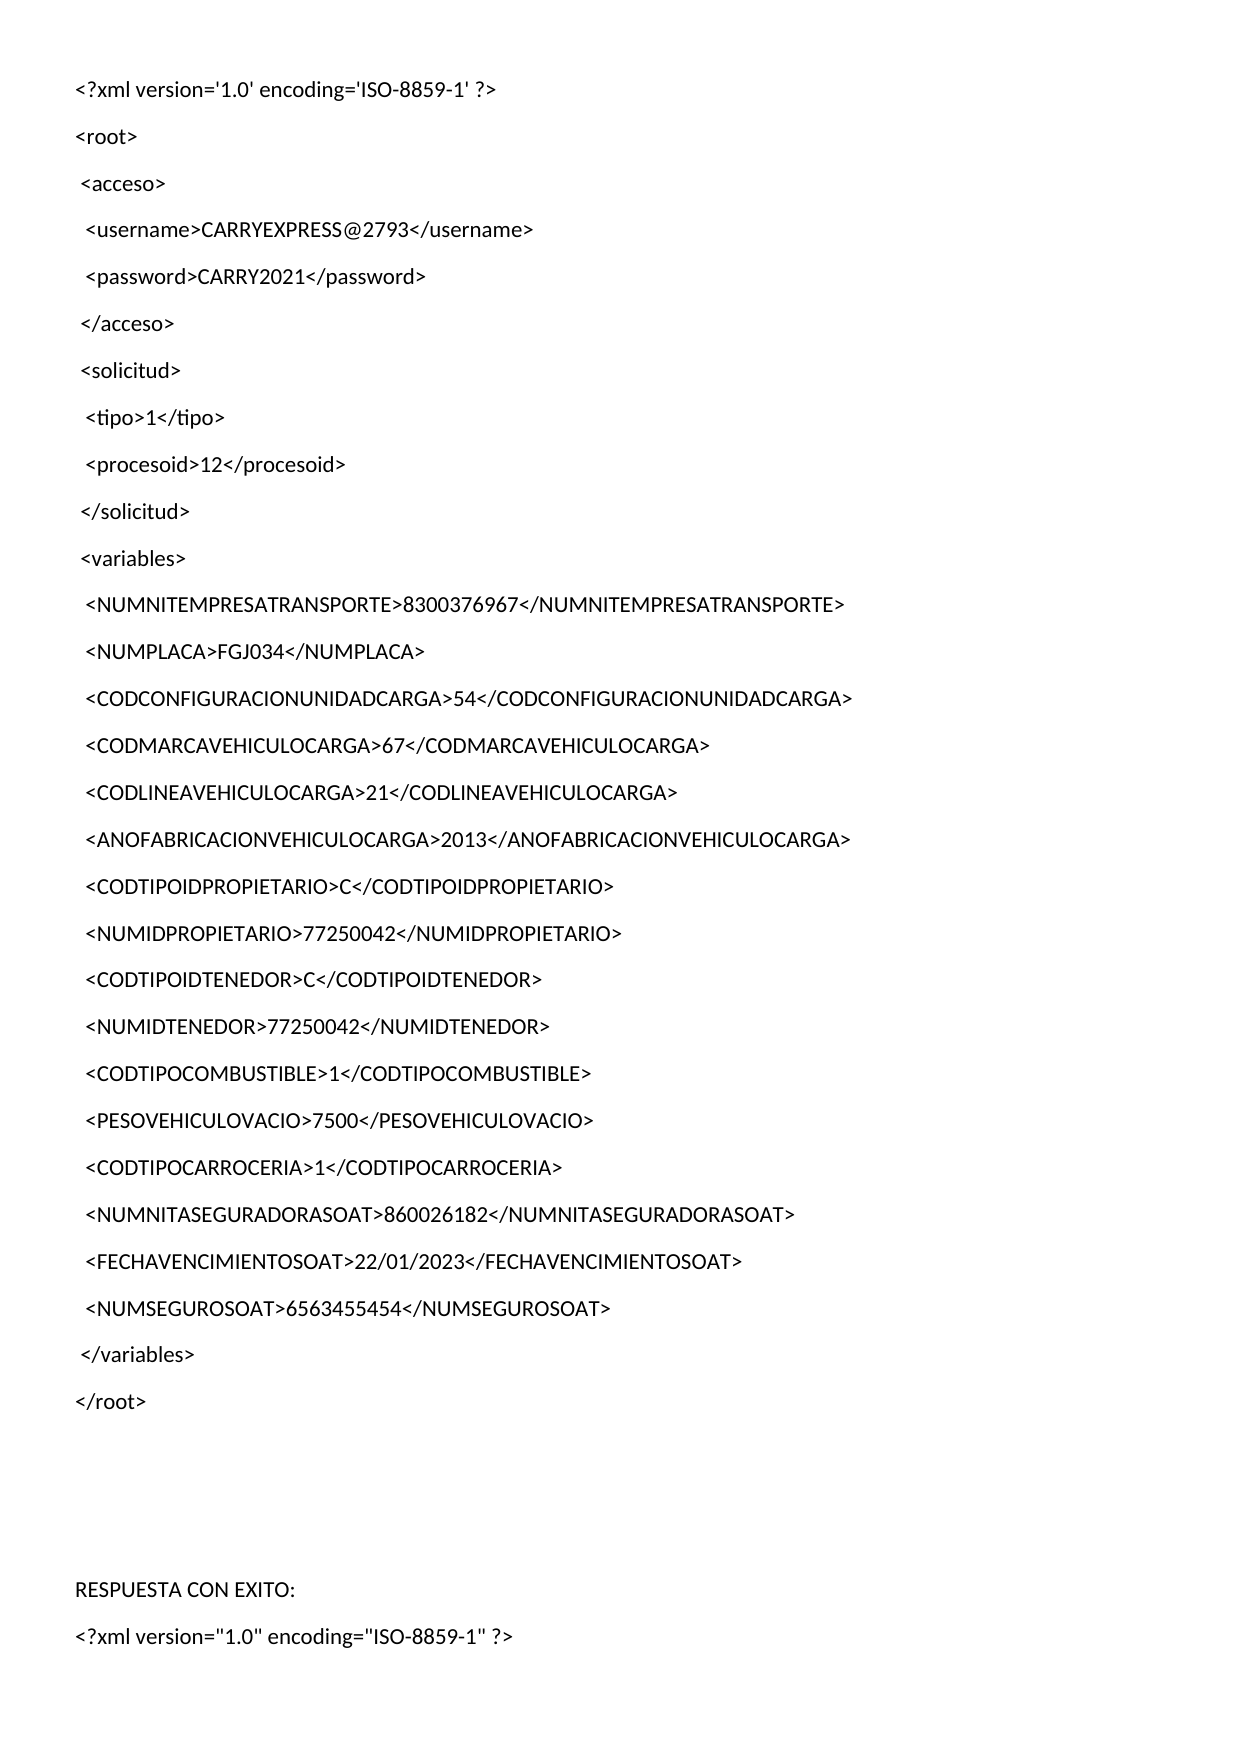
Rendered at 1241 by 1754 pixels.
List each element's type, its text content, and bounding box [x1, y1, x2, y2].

text <NUMIDPROPIETARIO>77250042</NUMIDPROPIETARIO> [75, 919, 1165, 947]
text <FECHAVENCIMIENTOSOAT>22/01/2023</FECHAVENCIMIENTOSOAT> [75, 1247, 1165, 1275]
text RESPUESTA CON EXITO: [75, 1575, 1165, 1603]
text <CODTIPOCARROCERIA>1</CODTIPOCARROCERIA> [75, 1153, 1165, 1181]
text <CODLINEAVEHICULOCARGA>21</CODLINEAVEHICULOCARGA> [75, 778, 1165, 806]
text <?xml version="1.0" encoding="ISO-8859-1" ?> [75, 1622, 1165, 1650]
text </solicitud> [75, 497, 1165, 525]
text <CODTIPOCOMBUSTIBLE>1</CODTIPOCOMBUSTIBLE> [75, 1059, 1165, 1087]
text </variables> [75, 1341, 1165, 1369]
text </acceso> [75, 309, 1165, 337]
text <variables> [75, 544, 1165, 572]
text <NUMSEGUROSOAT>6563455454</NUMSEGUROSOAT> [75, 1294, 1165, 1322]
text <tipo>1</tipo> [75, 403, 1165, 431]
text <CODMARCAVEHICULOCARGA>67</CODMARCAVEHICULOCARGA> [75, 731, 1165, 759]
text <NUMNITEMPRESATRANSPORTE>8300376967</NUMNITEMPRESATRANSPORTE> [75, 591, 1165, 619]
text <NUMIDTENEDOR>77250042</NUMIDTENEDOR> [75, 1012, 1165, 1041]
text <acceso> [75, 169, 1165, 197]
text <ANOFABRICACIONVEHICULOCARGA>2013</ANOFABRICACIONVEHICULOCARGA> [75, 825, 1165, 853]
text <CODTIPOIDTENEDOR>C</CODTIPOIDTENEDOR> [75, 966, 1165, 994]
text <root> [75, 122, 1165, 150]
text <password>CARRY2021</password> [75, 262, 1165, 291]
text <NUMNITASEGURADORASOAT>860026182</NUMNITASEGURADORASOAT> [75, 1200, 1165, 1228]
text <PESOVEHICULOVACIO>7500</PESOVEHICULOVACIO> [75, 1106, 1165, 1134]
text <username>CARRYEXPRESS@2793</username> [75, 216, 1165, 244]
text <procesoid>12</procesoid> [75, 450, 1165, 478]
text <CODCONFIGURACIONUNIDADCARGA>54</CODCONFIGURACIONUNIDADCARGA> [75, 684, 1165, 712]
text <CODTIPOIDPROPIETARIO>C</CODTIPOIDPROPIETARIO> [75, 872, 1165, 900]
text <?xml version='1.0' encoding='ISO-8859-1' ?> [75, 75, 1165, 103]
text <solicitud> [75, 356, 1165, 384]
text <NUMPLACA>FGJ034</NUMPLACA> [75, 637, 1165, 666]
text </root> [75, 1387, 1165, 1416]
